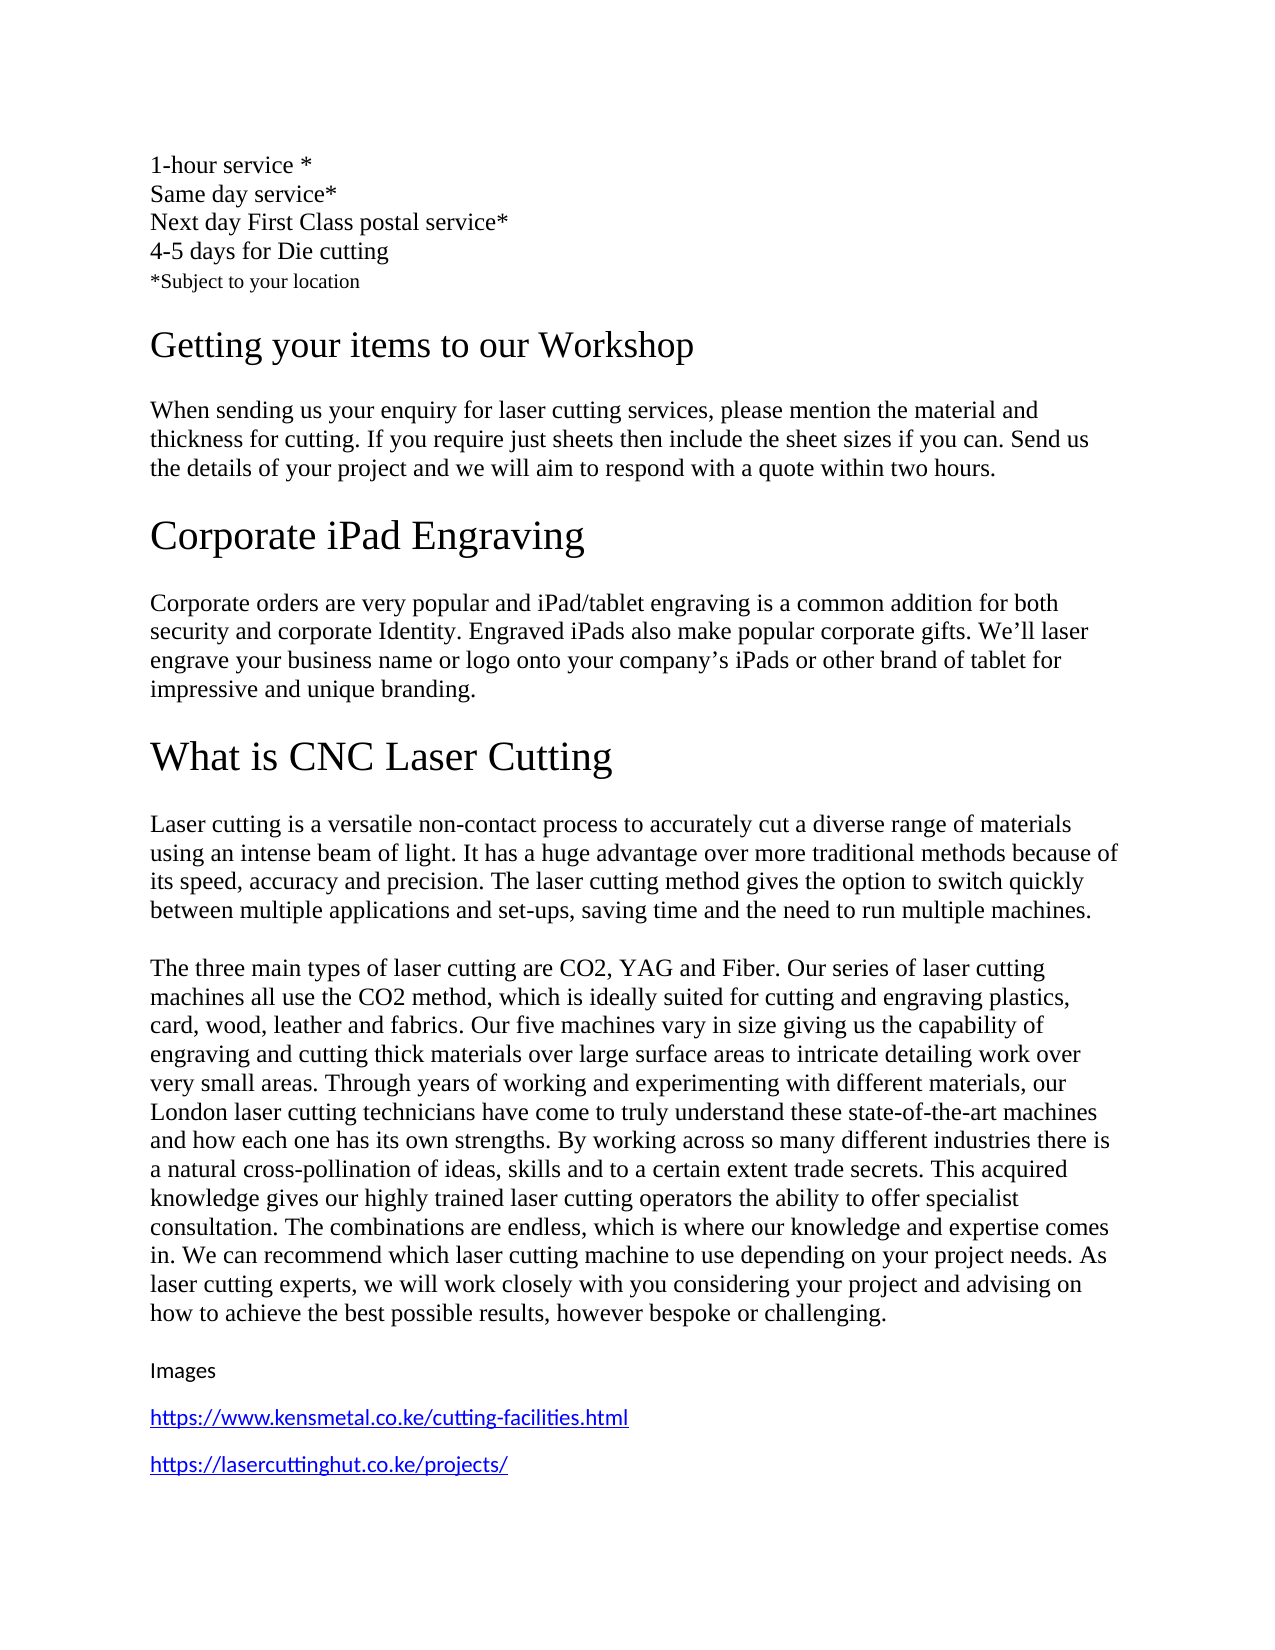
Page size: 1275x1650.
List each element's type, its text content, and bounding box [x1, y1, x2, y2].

text What is CNC Laser Cutting [150, 732, 1125, 780]
text https://lasercuttinghut.co.ke/projects/ [150, 1450, 1125, 1478]
subtitle Getting your items to our Workshop [150, 323, 1125, 366]
text 1-hour service * Same day service* Next day First Class postal service* 4-5 days for Die cutting *Subject to your location [150, 150, 1125, 294]
text When sending us your enquiry for laser cutting services, please mention the material and thickness for cutting. If you require just sheets then include the sheet sizes if you can. Send us the details of your project and we will aim to respond with a quote within two hours. [150, 395, 1125, 481]
text The three main types of laser cutting are CO2, YAG and Fiber. Our series of laser cutting machines all use the CO2 method, which is ideally suited for cutting and engraving plastics, card, wood, leather and fabrics. Our five machines vary in size giving us the capability of engraving and cutting thick materials over large surface areas to intricate detailing work over very small areas. Through years of working and experimenting with different materials, our London laser cutting technicians have come to truly understand these state-of-the-art machines and how each one has its own strengths. By working across so many different industries there is a natural cross-pollination of ideas, skills and to a certain extent trade secrets. This acquired knowledge gives our highly trained laser cutting operators the ability to offer specialist consultation. The combinations are endless, which is where our knowledge and expertise comes in. We can recommend which laser cutting machine to use depending on your project needs. As laser cutting experts, we will work closely with you considering your project and advising on how to achieve the best possible results, however bespoke or challenging. [150, 953, 1125, 1327]
text https://www.kensmetal.co.ke/cutting-facilities.html [150, 1403, 1125, 1431]
text Corporate orders are very popular and iPad/tablet engraving is a common addition for both security and corporate Identity. Engraved iPads also make popular corporate gifts. We’ll laser engrave your business name or logo onto your company’s iPads or other brand of tablet for impressive and unique branding. [150, 588, 1125, 703]
subtitle Corporate iPad Engraving [150, 511, 1125, 558]
text Laser cutting is a versatile non-contact process to accurately cut a diverse range of materials using an intense beam of light. It has a huge advantage over more traditional methods because of its speed, accuracy and precision. The laser cutting method gives the option to switch quickly between multiple applications and set-ups, saving time and the need to run multiple machines. [150, 809, 1125, 924]
text Images [150, 1356, 1125, 1384]
